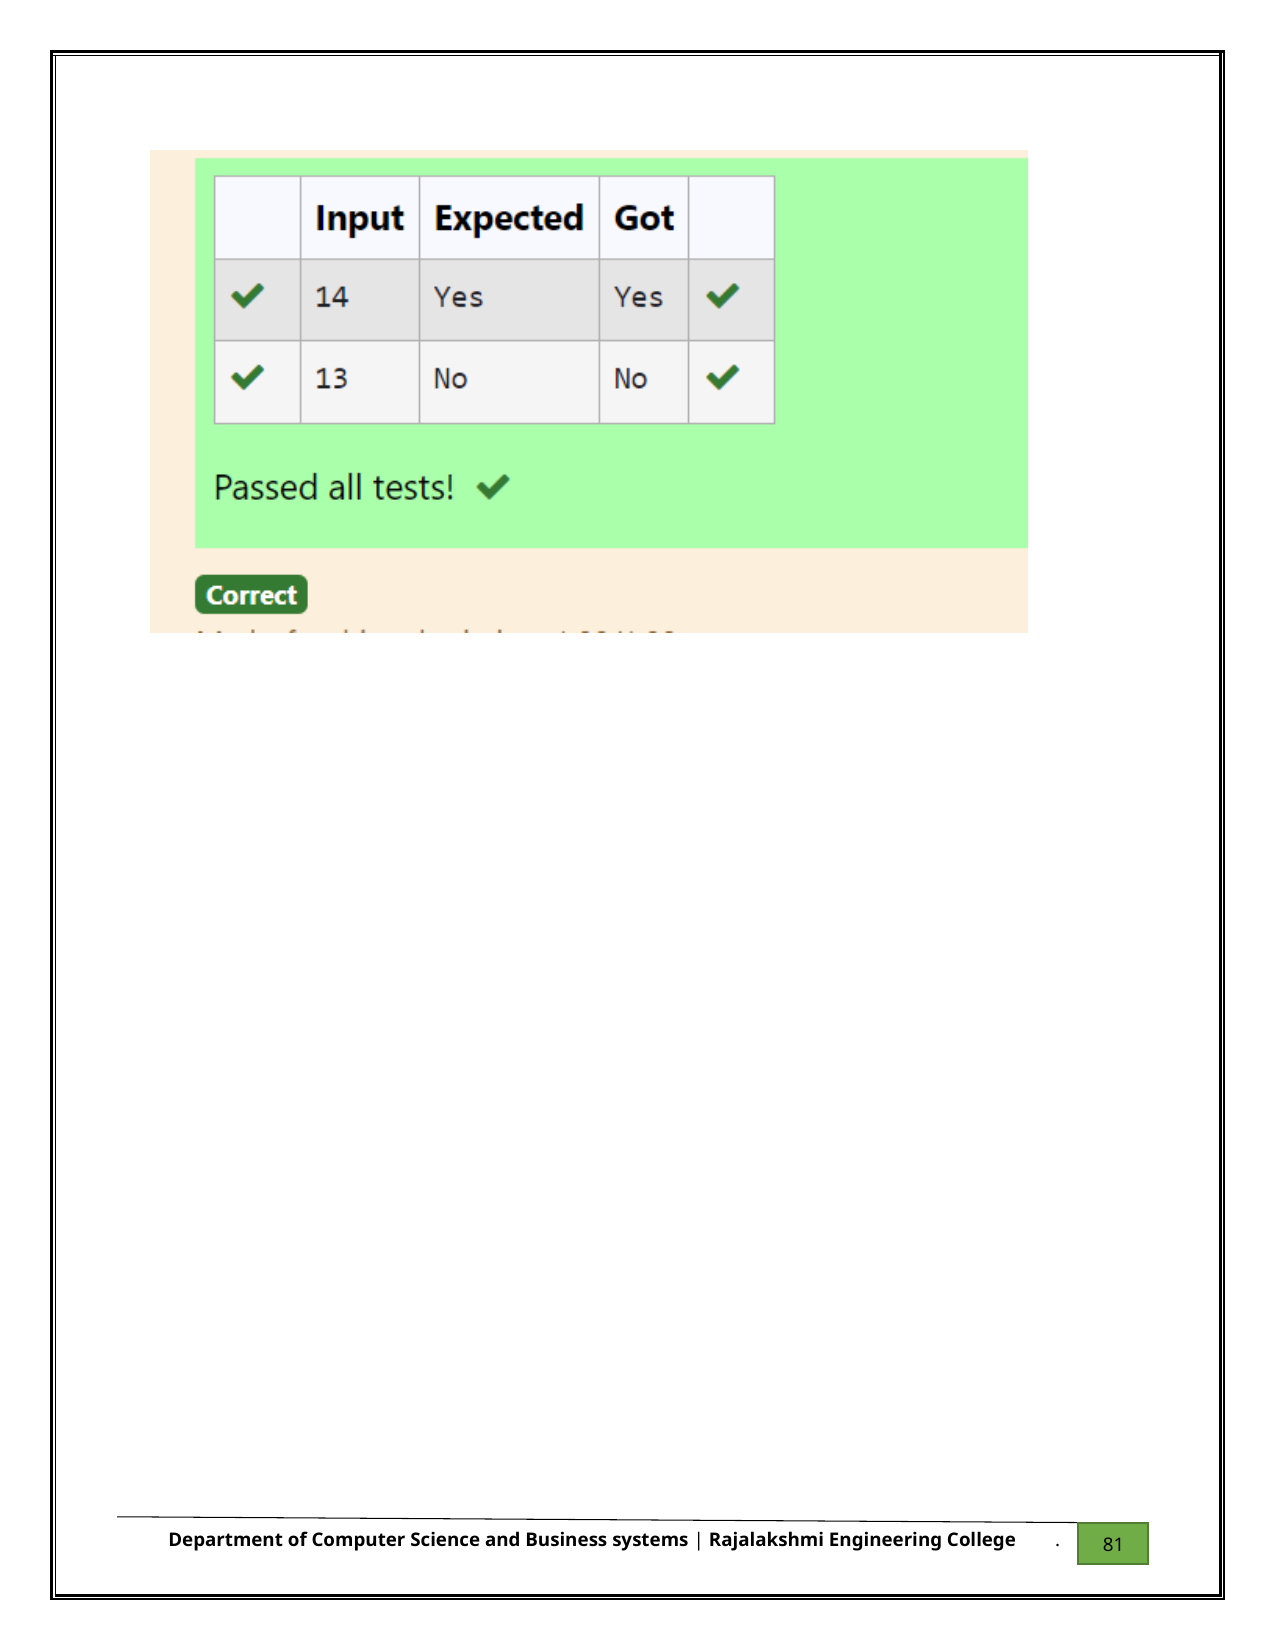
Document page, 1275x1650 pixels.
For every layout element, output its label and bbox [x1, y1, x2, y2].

picture [150, 150, 1029, 633]
